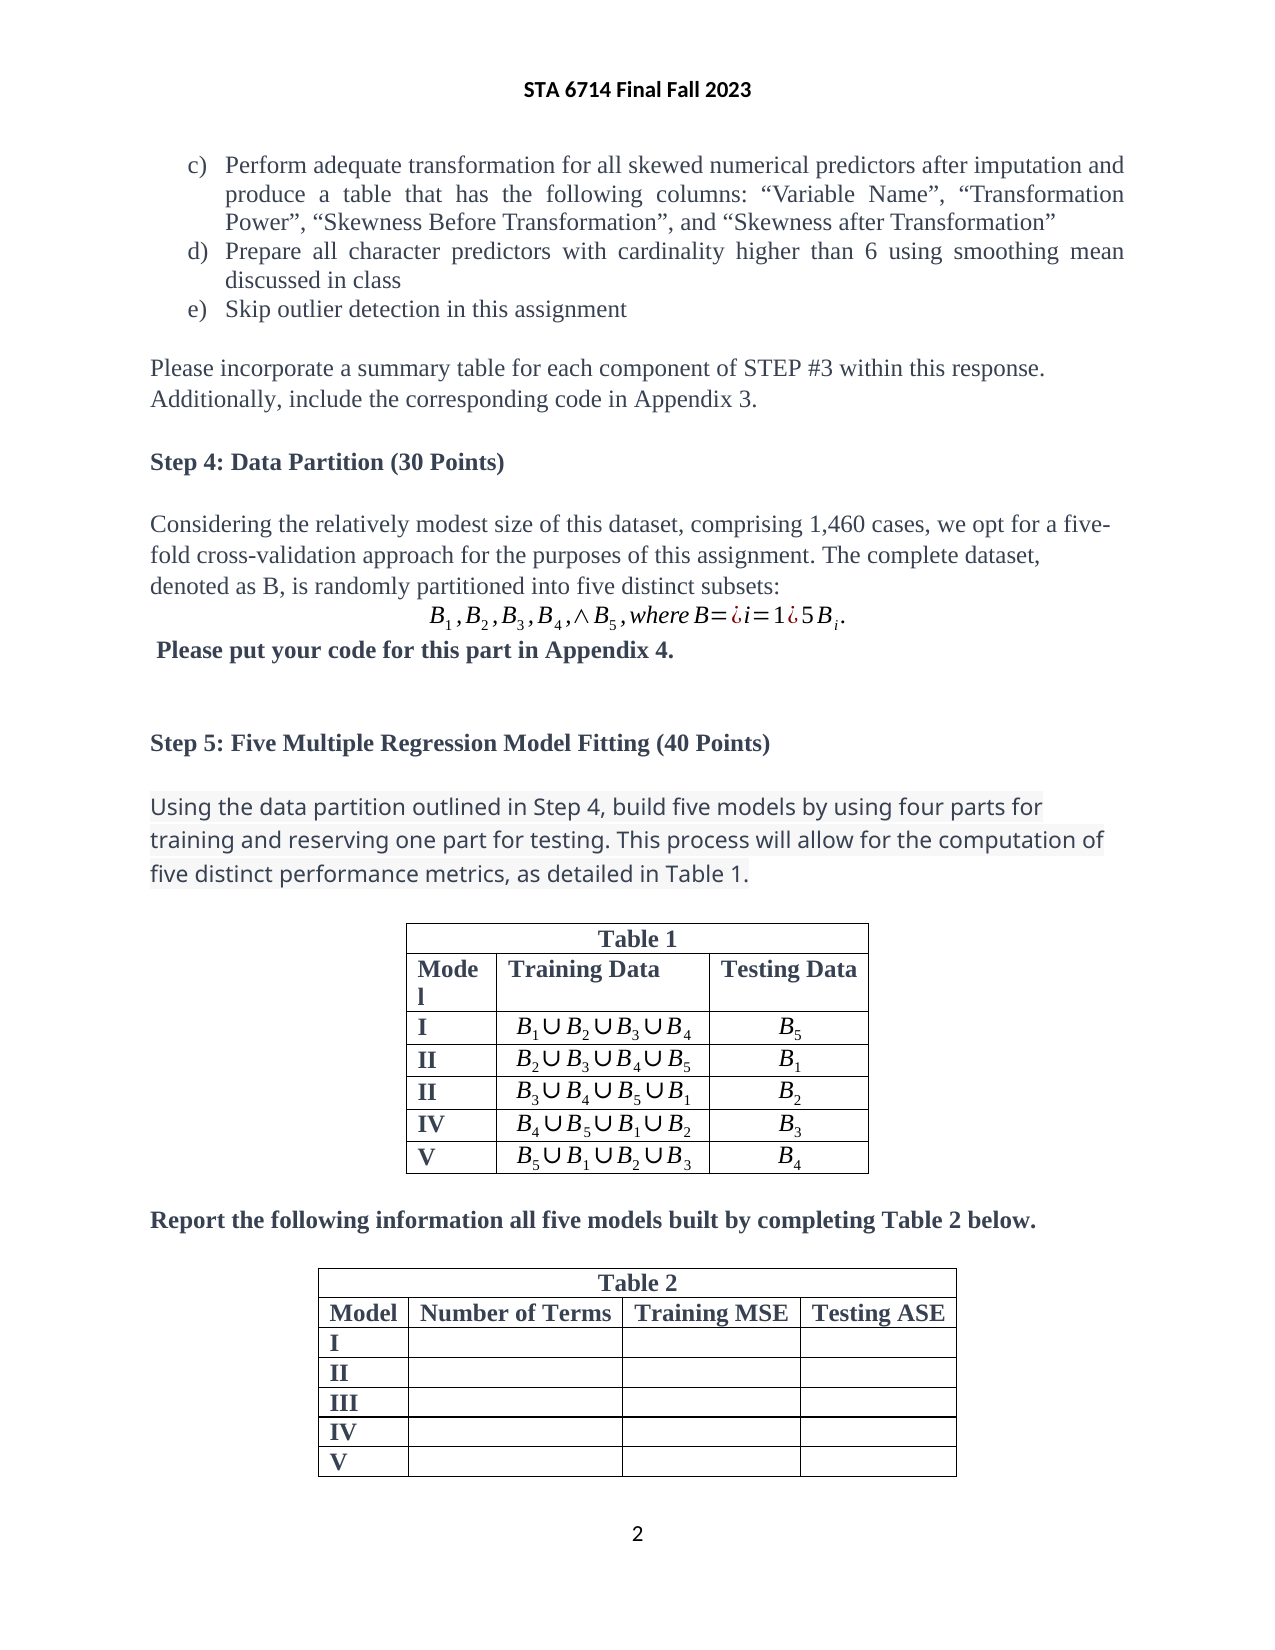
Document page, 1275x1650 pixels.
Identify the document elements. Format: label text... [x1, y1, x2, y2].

table_cell IV [319, 1418, 408, 1446]
table_cell [409, 1447, 622, 1476]
table_cell [801, 1418, 956, 1446]
table_cell Training Data [497, 954, 709, 1011]
table_cell [623, 1328, 800, 1357]
table_cell III [319, 1388, 408, 1416]
text Using the data partition outlined in Step 4, build five models by using four parts for training and reserving one part for testing. This process will allow for the computation of five distinct performance metrics, as detailed in Table 1. [150, 791, 1125, 889]
table_cell Model [319, 1298, 408, 1327]
table_cell I [319, 1328, 408, 1357]
table_cell Number of Terms [409, 1298, 622, 1327]
text Please incorporate a summary table for each component of STEP #3 within this response. Additionally, include the corresponding code in Appendix 3. [150, 353, 1125, 413]
text Considering the relatively modest size of this dataset, comprising 1,460 cases, we opt for a five-fold cross-validation approach for the purposes of this assignment. The complete dataset, denoted as B, is randomly partitioned into five distinct subsets: [150, 509, 1125, 599]
list Perform adequate transformation for all skewed numerical predictors after imputation and produce a table that has the following columns: “Variable Name”, “Transformation Power”, “Skewness Before Transformation”, and “Skewness after Transformation” [187, 150, 1125, 236]
table_cell [801, 1328, 956, 1357]
table_cell [497, 1077, 709, 1108]
table_cell II [407, 1077, 496, 1108]
table_cell [409, 1388, 622, 1416]
table_cell Model [407, 954, 496, 1011]
table_cell Training MSE [623, 1298, 800, 1327]
table_cell [710, 1110, 868, 1141]
table_cell [497, 1142, 709, 1173]
table_cell [409, 1328, 622, 1357]
table_cell II [407, 1045, 496, 1076]
table_cell [801, 1447, 956, 1476]
table_cell [497, 1110, 709, 1141]
table_cell I [407, 1012, 496, 1044]
table_cell [409, 1358, 622, 1387]
table_header Table 2 [319, 1269, 956, 1297]
text Please put your code for this part in Appendix 4. [150, 635, 1125, 664]
table_cell [623, 1358, 800, 1387]
table_cell [497, 1012, 709, 1044]
table_cell [801, 1388, 956, 1416]
list Prepare all character predictors with cardinality higher than 6 using smoothing mean discussed in class [187, 236, 1125, 294]
table_cell [623, 1418, 800, 1446]
table_cell [623, 1447, 800, 1476]
table_cell [710, 1012, 868, 1044]
table_cell [801, 1358, 956, 1387]
table_cell [710, 1045, 868, 1076]
table_header Table 1 [407, 924, 868, 953]
list Skip outlier detection in this assignment [187, 294, 1125, 322]
text Report the following information all five models built by completing Table 2 below. [150, 1205, 1125, 1234]
table_cell V [407, 1142, 496, 1173]
table_cell [710, 1142, 868, 1173]
table_cell Testing ASE [801, 1298, 956, 1327]
table_cell [710, 1077, 868, 1108]
text Step 4: Data Partition (30 Points) [150, 447, 1125, 475]
table_cell Testing Data [710, 954, 868, 1011]
table_cell [623, 1388, 800, 1416]
table_cell [409, 1418, 622, 1446]
table_cell [497, 1045, 709, 1076]
table_cell IV [407, 1110, 496, 1141]
table_cell II [319, 1358, 408, 1387]
text Step 5: Five Multiple Regression Model Fitting (40 Points) [150, 728, 1125, 757]
table_cell V [319, 1447, 408, 1476]
